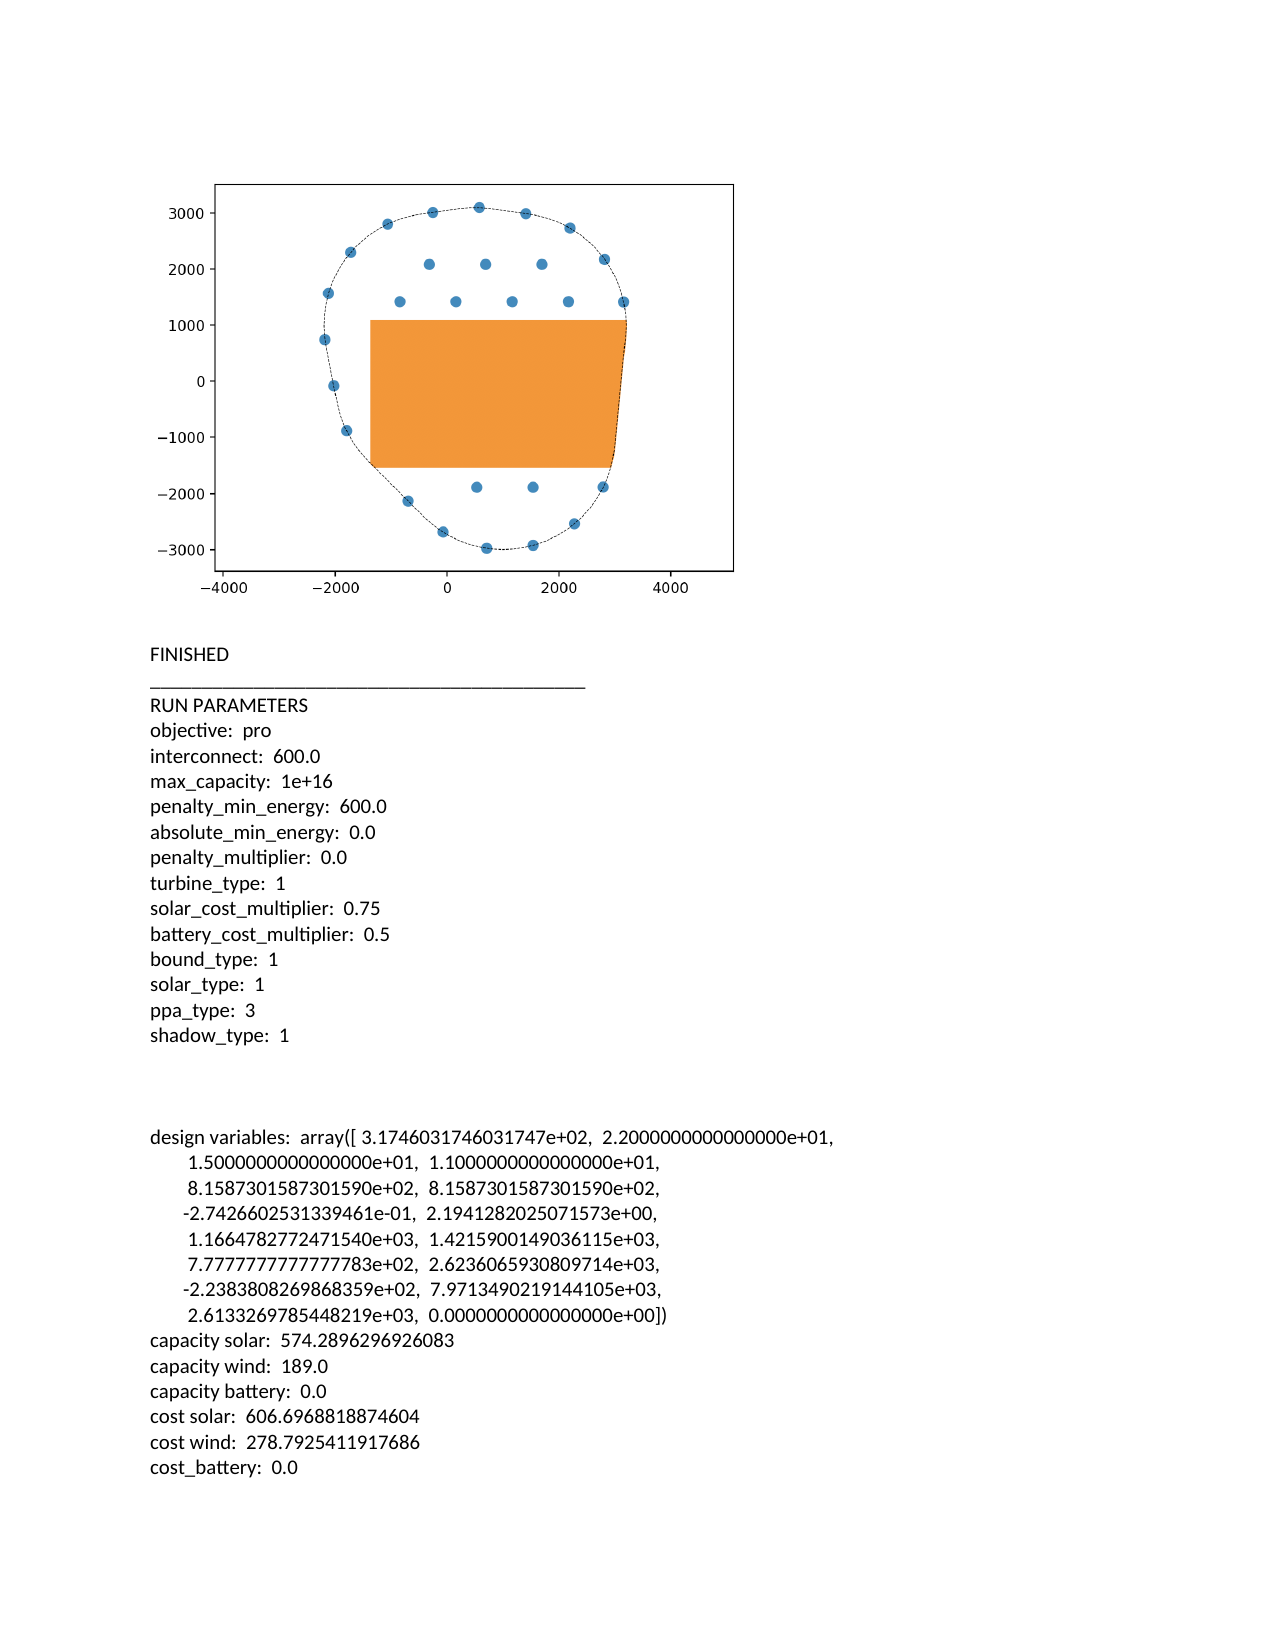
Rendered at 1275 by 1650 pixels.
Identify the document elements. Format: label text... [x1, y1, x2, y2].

text RUN PARAMETERS [150, 692, 1125, 717]
text cost_battery: 0.0 [150, 1454, 1125, 1480]
text solar_cost_multiplier: 0.75 [150, 895, 1125, 921]
text 1.5000000000000000e+01, 1.1000000000000000e+01, [150, 1149, 1125, 1175]
text objective: pro [150, 717, 1125, 743]
text capacity battery: 0.0 [150, 1378, 1125, 1404]
text FINISHED [150, 641, 1125, 667]
text ppa_type: 3 [150, 997, 1125, 1022]
text cost wind: 278.7925411917686 [150, 1429, 1125, 1454]
text design variables: array([ 3.1746031746031747e+02, 2.2000000000000000e+01, [150, 1124, 1125, 1149]
text interconnect: 600.0 [150, 743, 1125, 768]
text shadow_type: 1 [150, 1022, 1125, 1048]
text battery_cost_multiplier: 0.5 [150, 921, 1125, 946]
text turbine_type: 1 [150, 870, 1125, 895]
picture [150, 150, 752, 616]
text bound_type: 1 [150, 946, 1125, 972]
text 8.1587301587301590e+02, 8.1587301587301590e+02, [150, 1175, 1125, 1200]
text 7.7777777777777783e+02, 2.6236065930809714e+03, [150, 1251, 1125, 1277]
text penalty_min_energy: 600.0 [150, 794, 1125, 819]
text capacity solar: 574.2896296926083 [150, 1327, 1125, 1353]
text solar_type: 1 [150, 972, 1125, 997]
text penalty_multiplier: 0.0 [150, 844, 1125, 870]
text cost solar: 606.6968818874604 [150, 1404, 1125, 1429]
text absolute_min_energy: 0.0 [150, 819, 1125, 844]
text 1.1664782772471540e+03, 1.4215900149036115e+03, [150, 1226, 1125, 1251]
text -2.2383808269868359e+02, 7.9713490219144105e+03, [150, 1277, 1125, 1302]
text max_capacity: 1e+16 [150, 768, 1125, 794]
text -2.7426602531339461e-01, 2.1941282025071573e+00, [150, 1200, 1125, 1226]
text capacity wind: 189.0 [150, 1353, 1125, 1378]
text __________________________________________ [150, 667, 1125, 692]
text 2.6133269785448219e+03, 0.0000000000000000e+00]) [150, 1302, 1125, 1327]
